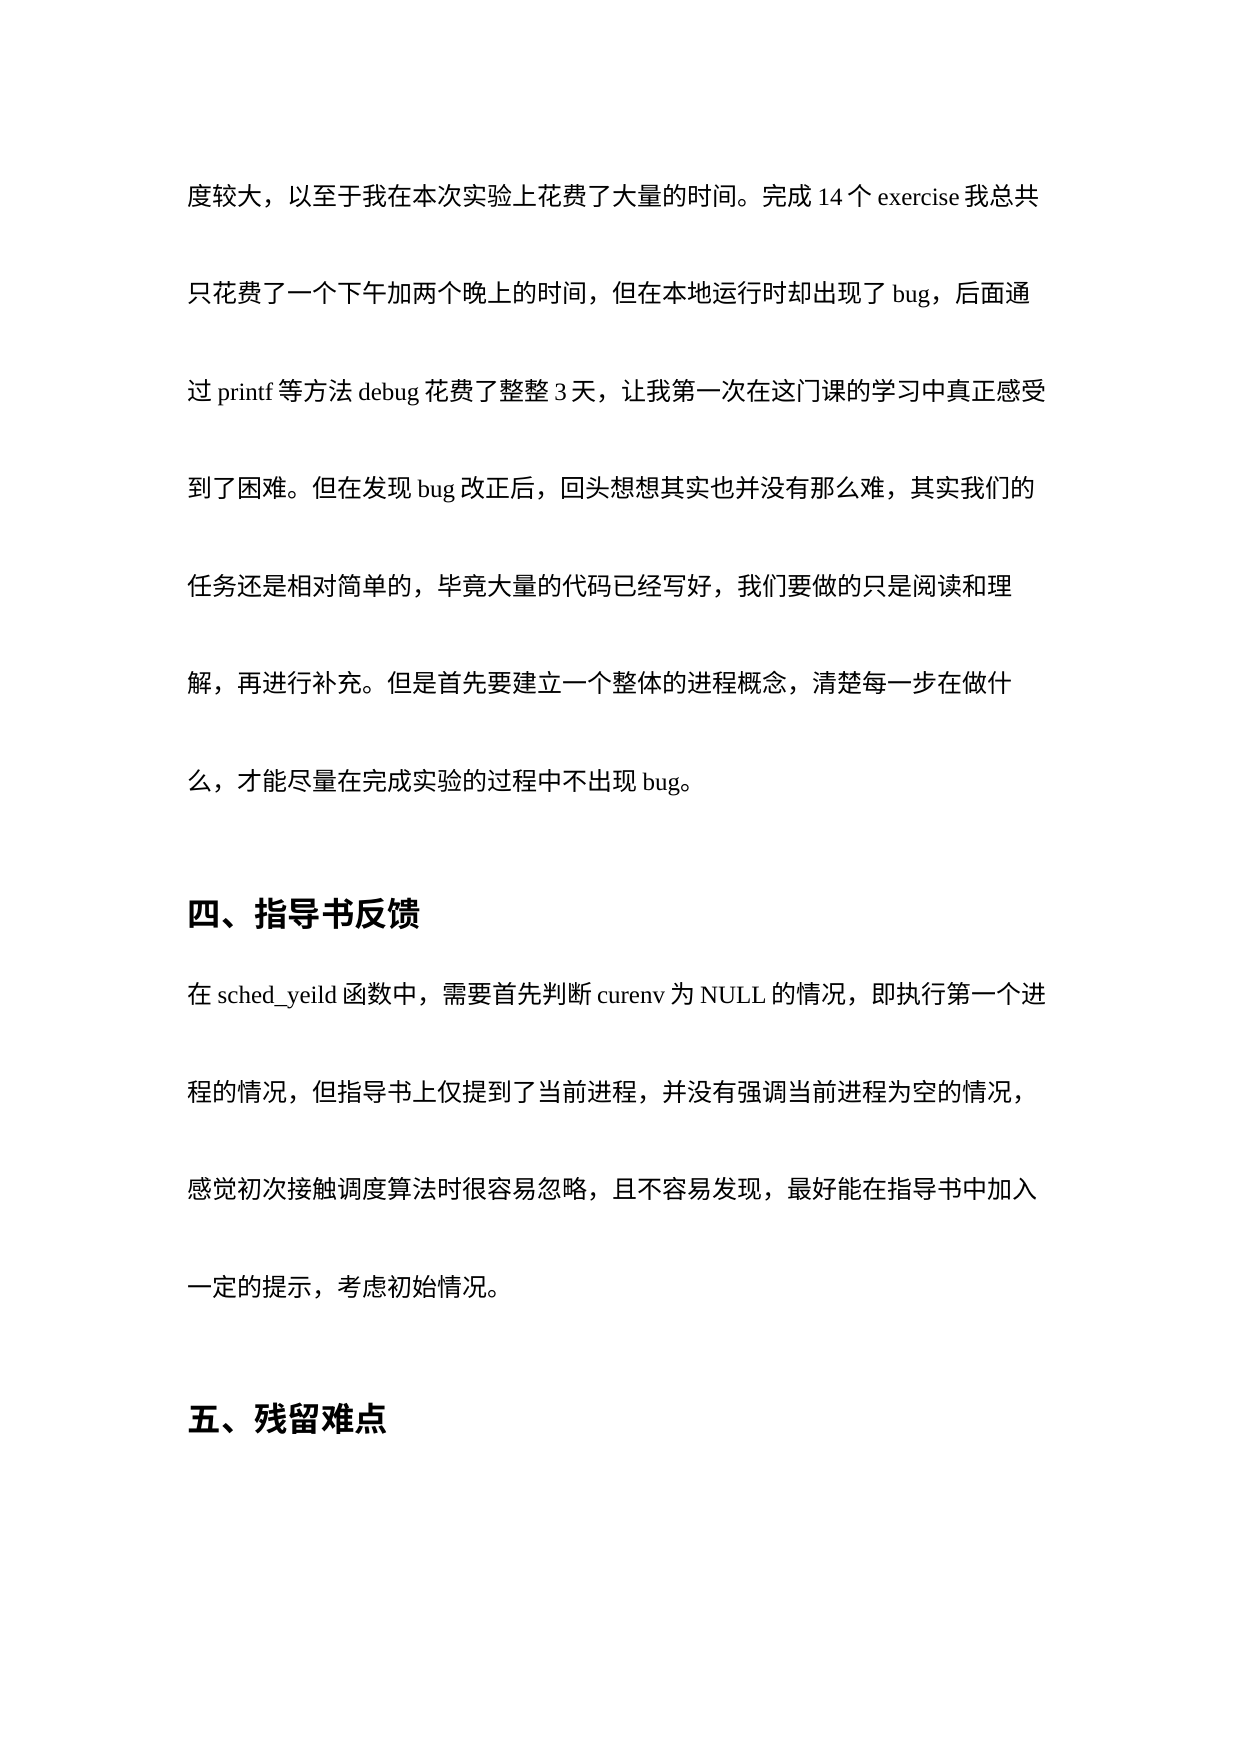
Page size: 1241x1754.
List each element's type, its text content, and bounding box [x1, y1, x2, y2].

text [187, 162, 1053, 812]
text 五、残留难点 [187, 1385, 1053, 1450]
text 四、指导书反馈 [187, 879, 1053, 944]
text 在sched_yeild函数中，需要首先判断curenv为NULL的情况，即执行第一个进程的情况，但指导书上仅提到了当前进程，并没有强调当前进程为空的情况，感觉初次接触调度算法时很容易忽略，且不容易发现，最好能在指导书中加入一定的提示，考虑初始情况。 [187, 960, 1053, 1318]
